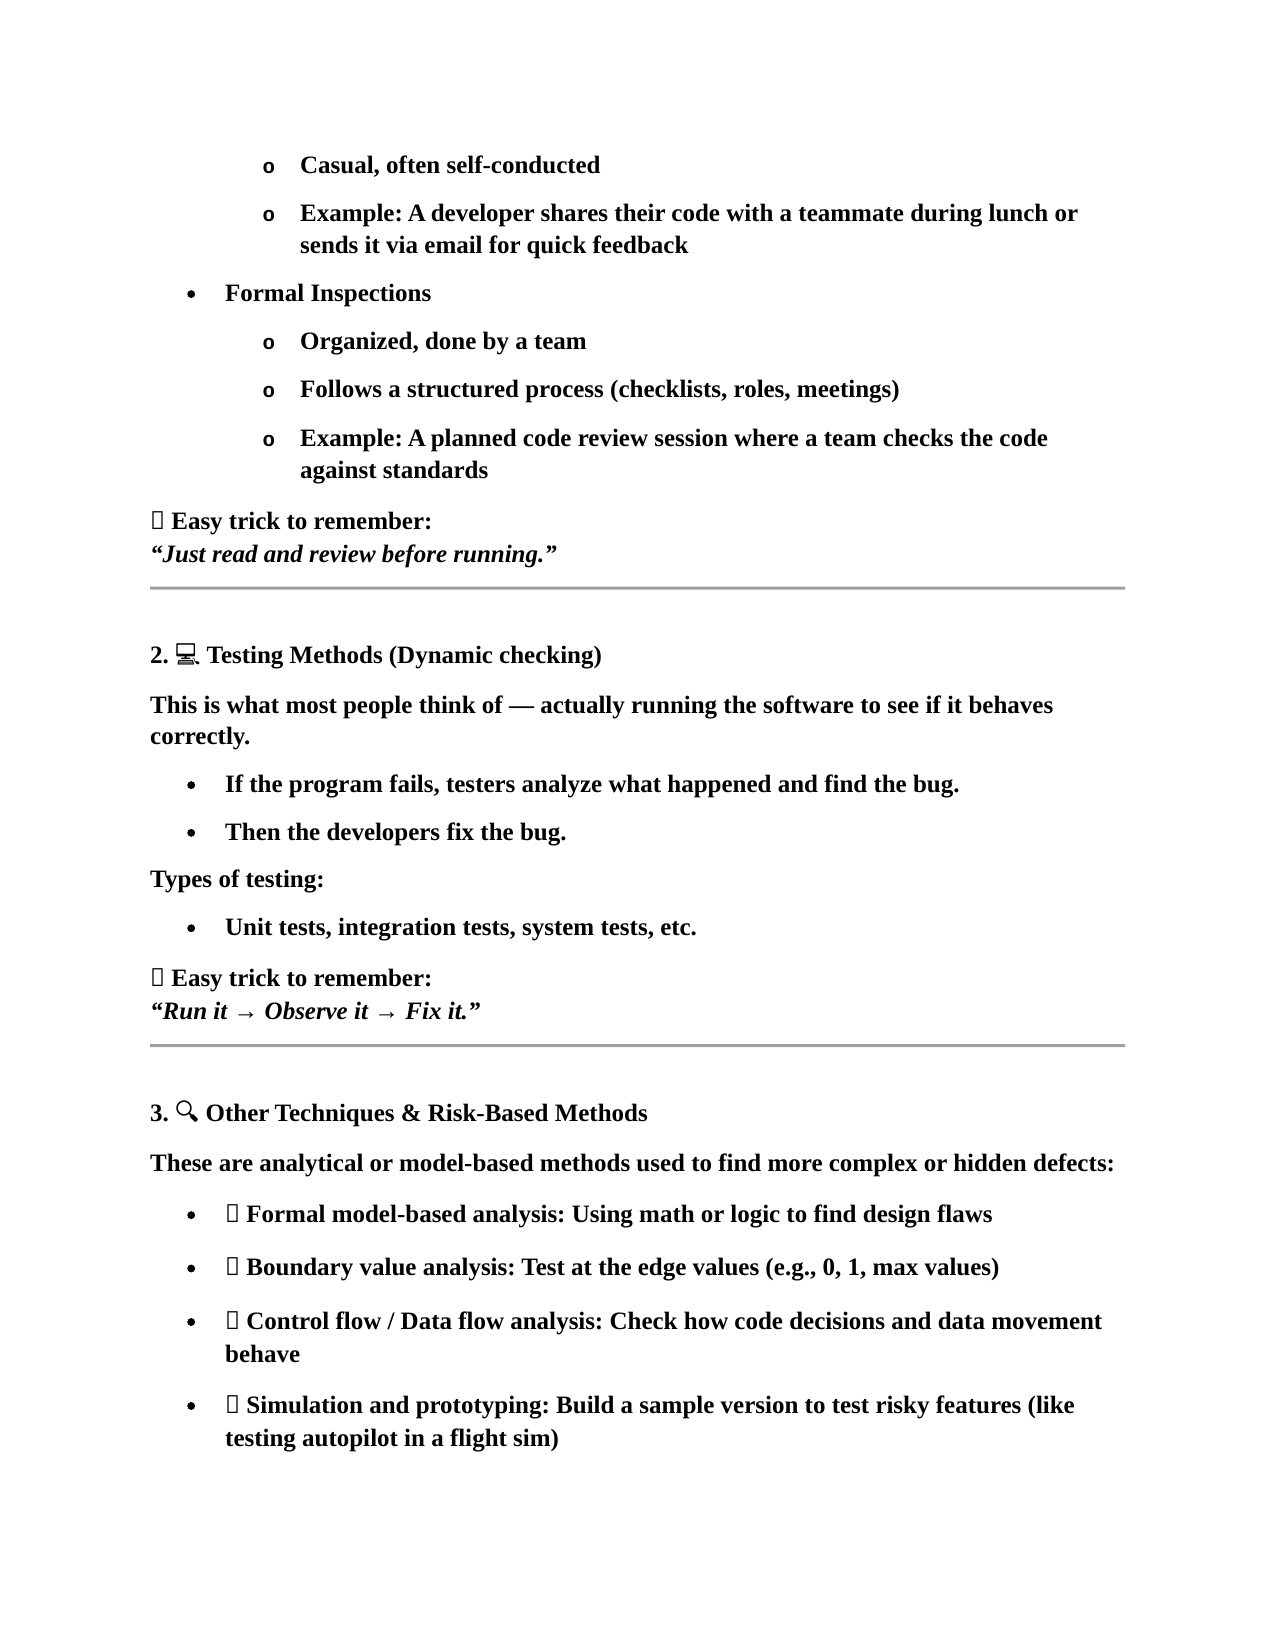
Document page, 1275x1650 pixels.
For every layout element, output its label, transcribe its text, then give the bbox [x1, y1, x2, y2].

list Example: A developer shares their code with a teammate during lunch or sends it via email for quick feedback [262, 198, 1125, 259]
list ✅ Simulation and prototyping: Build a sample version to test risky features (like testing autopilot in a flight sim) [187, 1387, 1125, 1452]
text This is what most people think of — actually running the software to see if it behaves correctly. [150, 690, 1125, 750]
text 3. 🔍 Other Techniques & Risk-Based Methods [150, 1094, 1125, 1128]
list Organized, done by a team [262, 326, 1125, 355]
list Follows a structured process (checklists, roles, meetings) [262, 374, 1125, 404]
list Unit tests, integration tests, system tests, etc. [187, 912, 1125, 941]
list ✅ Control flow / Data flow analysis: Check how code decisions and data movement behave [187, 1302, 1125, 1368]
list Casual, often self-conducted [262, 150, 1125, 179]
text 2. 💻 Testing Methods (Dynamic checking) [150, 637, 1125, 671]
list Formal Inspections [187, 278, 1125, 307]
list Then the developers fix the bug. [187, 817, 1125, 846]
text These are analytical or model-based methods used to find more complex or hidden defects: [150, 1148, 1125, 1177]
text 📌 Easy trick to remember: “Just read and review before running.” [150, 502, 1125, 568]
list ✅ Boundary value analysis: Test at the edge values (e.g., 0, 1, max values) [187, 1249, 1125, 1283]
text 📌 Easy trick to remember: “Run it → Observe it → Fix it.” [150, 960, 1125, 1025]
list Example: A planned code review session where a team checks the code against standards [262, 423, 1125, 483]
list ✅ Formal model-based analysis: Using math or logic to find design flaws [187, 1196, 1125, 1230]
list If the program fails, testers analyze what happened and find the bug. [187, 769, 1125, 798]
text Types of testing: [150, 864, 1125, 893]
